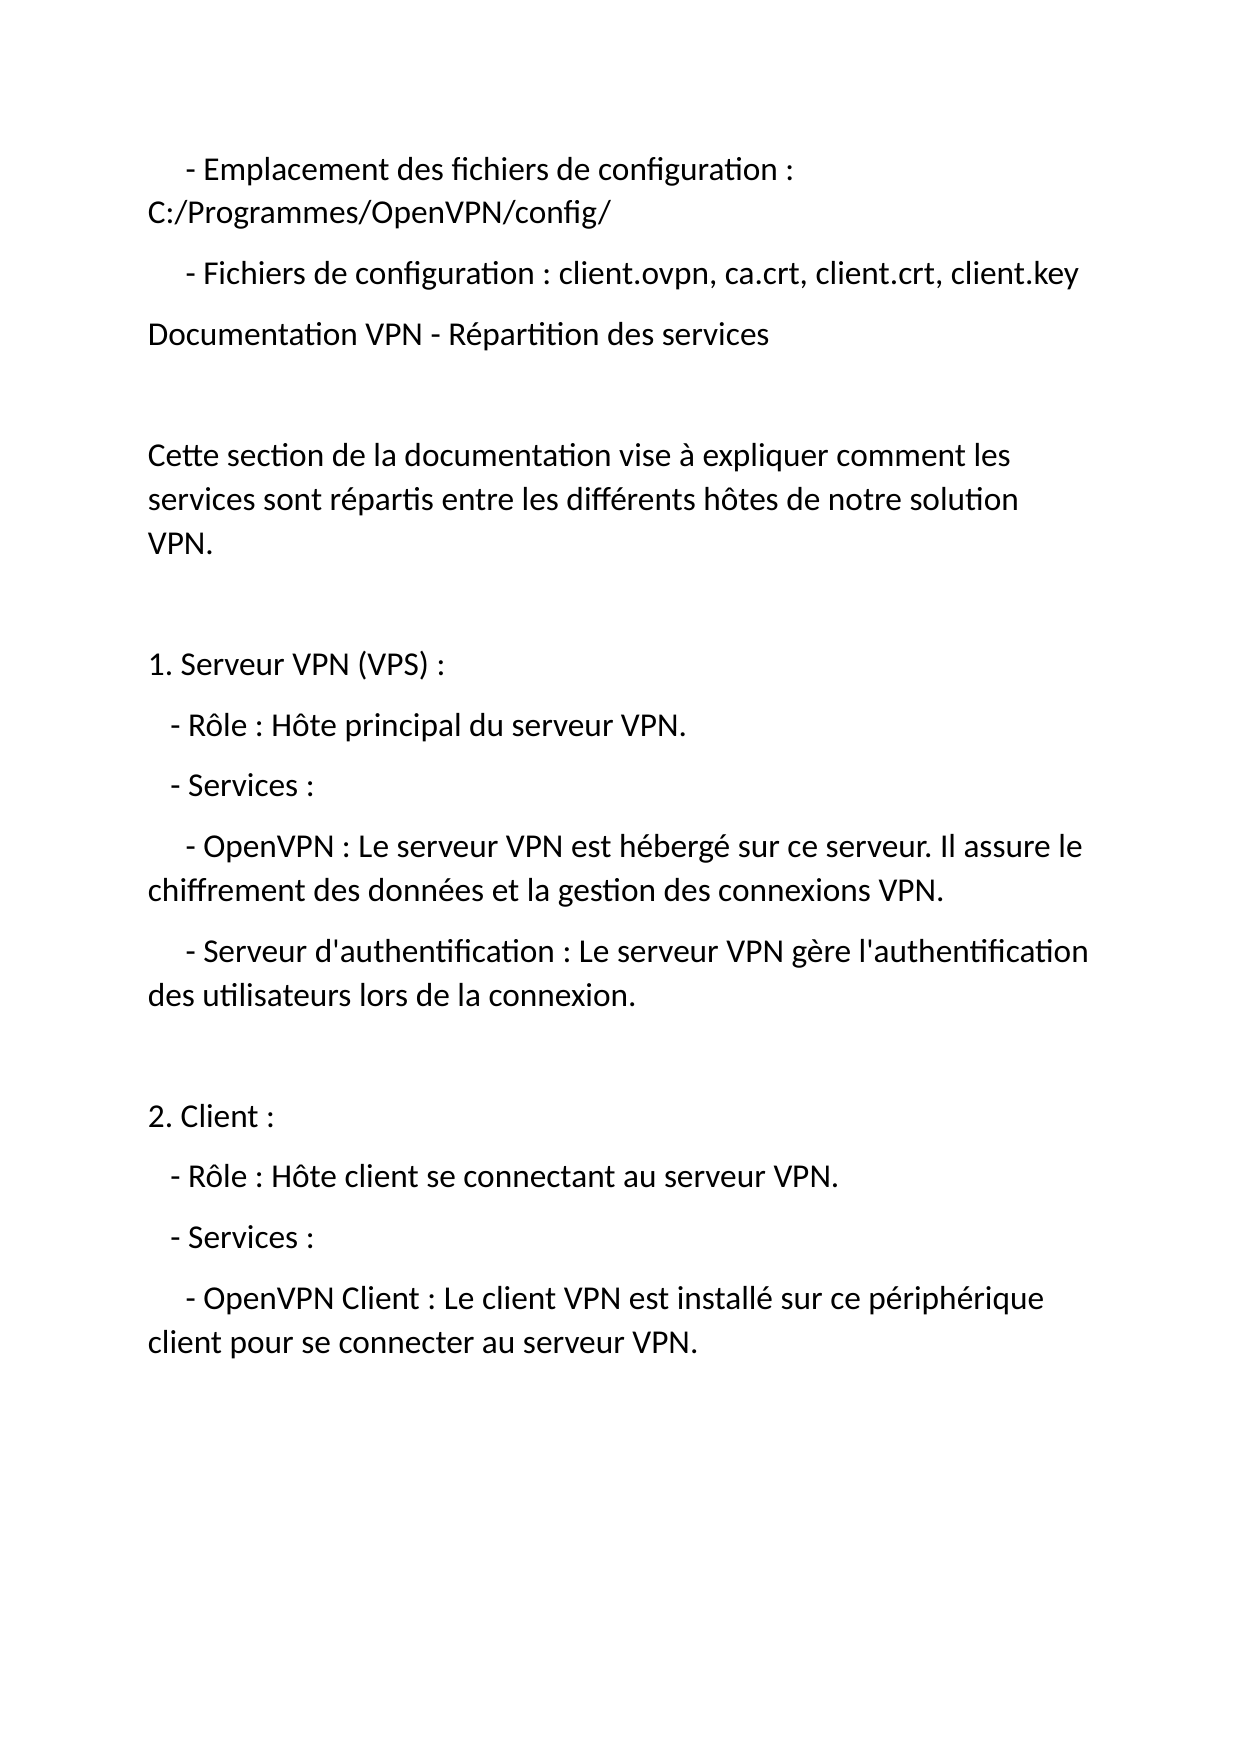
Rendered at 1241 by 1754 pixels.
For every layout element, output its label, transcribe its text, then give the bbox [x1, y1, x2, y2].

text Documentation VPN - Répartition des services [148, 313, 1093, 353]
text - Services : [148, 764, 1093, 805]
text - Serveur d'authentification : Le serveur VPN gère l'authentification des utilisateurs lors de la connexion. [148, 930, 1093, 1014]
text Cette section de la documentation vise à expliquer comment les services sont répartis entre les différents hôtes de notre solution VPN. [148, 434, 1093, 563]
text 1. Serveur VPN (VPS) : [148, 643, 1093, 684]
text - OpenVPN Client : Le client VPN est installé sur ce périphérique client pour se connecter au serveur VPN. [148, 1277, 1093, 1361]
text - Rôle : Hôte client se connectant au serveur VPN. [148, 1156, 1093, 1196]
text - OpenVPN : Le serveur VPN est hébergé sur ce serveur. Il assure le chiffrement des données et la gestion des connexions VPN. [148, 825, 1093, 910]
text - Services : [148, 1216, 1093, 1257]
text - Fichiers de configuration : client.ovpn, ca.crt, client.crt, client.key [148, 252, 1093, 293]
text - Emplacement des fichiers de configuration : C:/Programmes/OpenVPN/config/ [148, 148, 1093, 232]
text - Rôle : Hôte principal du serveur VPN. [148, 704, 1093, 744]
text 2. Client : [148, 1095, 1093, 1136]
